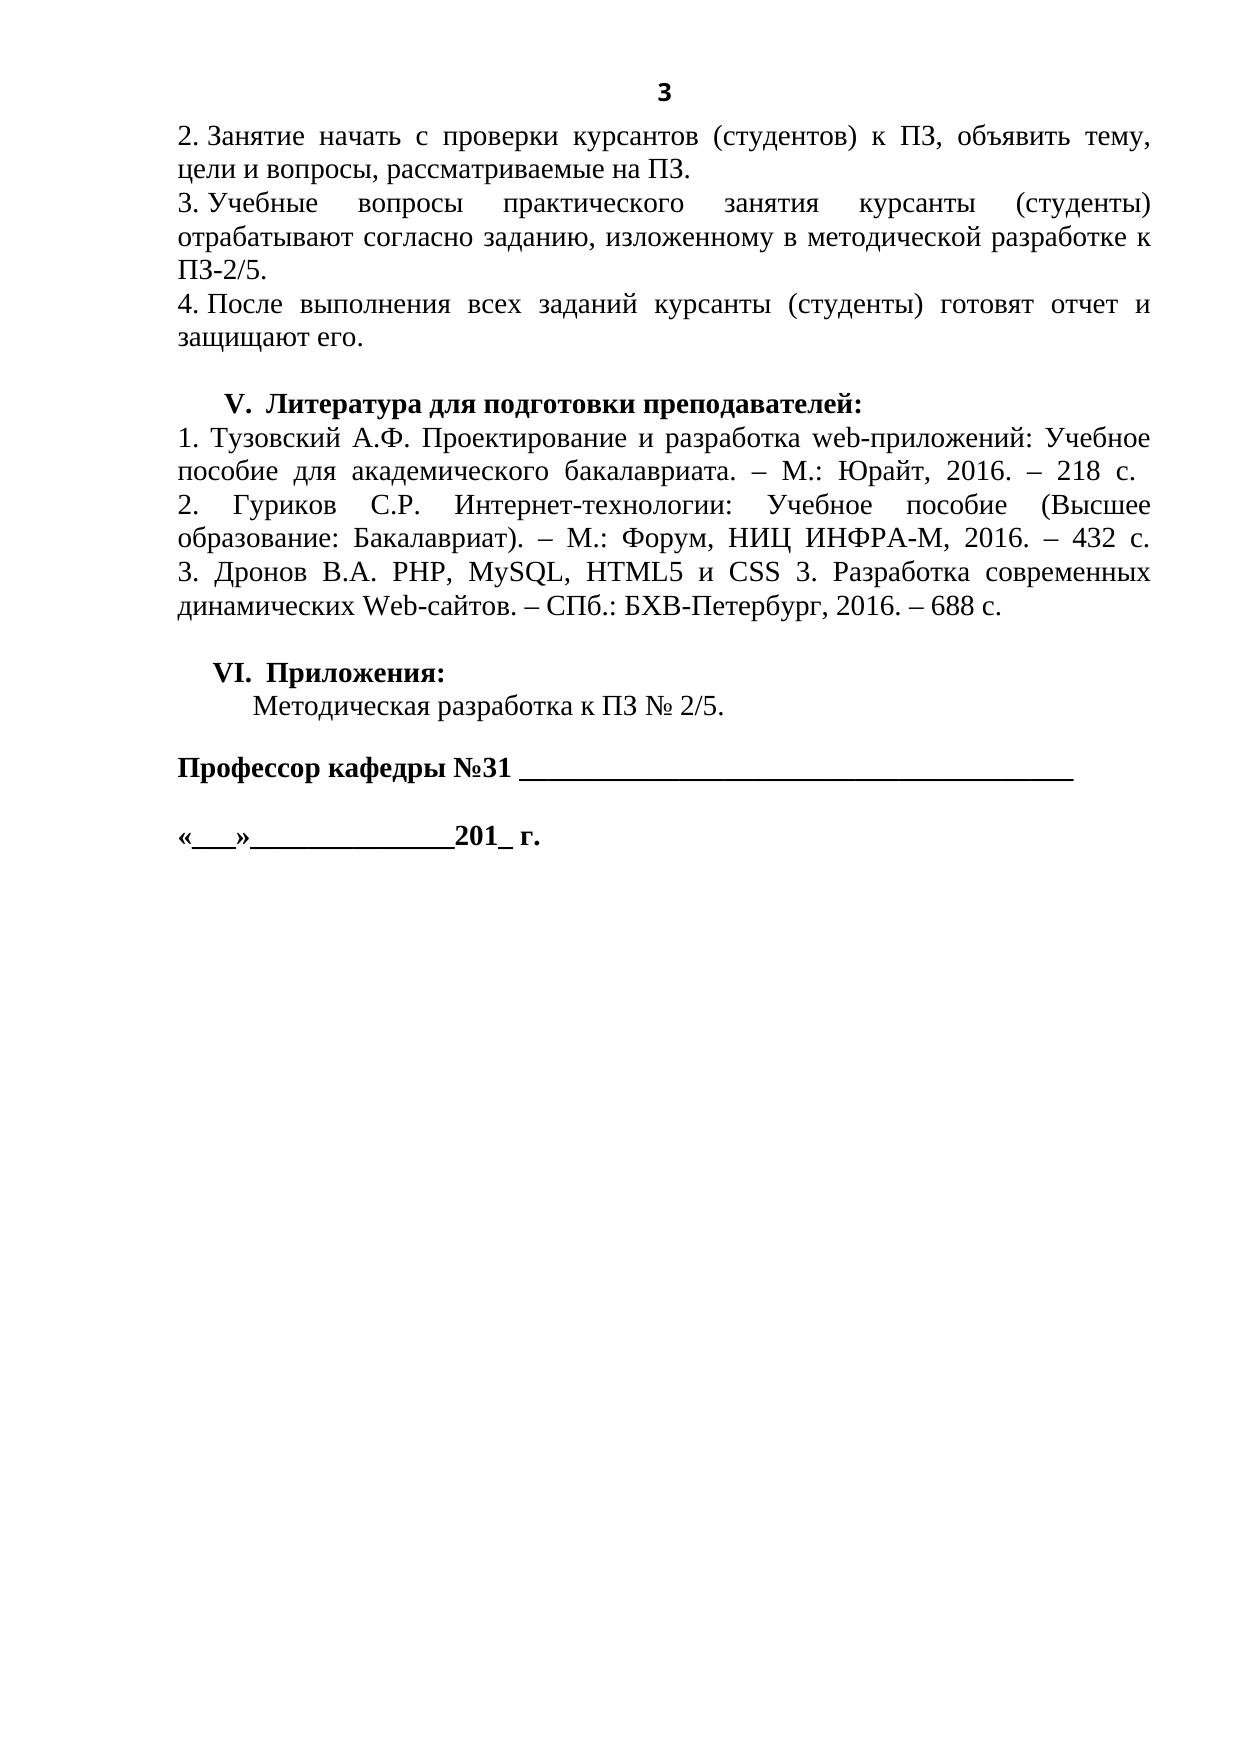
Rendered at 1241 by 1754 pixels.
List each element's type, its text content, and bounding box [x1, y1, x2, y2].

list Приложения: [177, 655, 1152, 688]
list Методическая разработка к ПЗ № 2/5. [252, 688, 1152, 722]
list Литература для подготовки преподавателей: [177, 386, 1152, 420]
text Профессор кафедры №31 ______________________________________ [177, 751, 1152, 784]
list После выполнения всех заданий курсанты (студенты) готовят отчет и защищают его. [177, 286, 1152, 353]
list 1. Тузовский А.Ф. Проектирование и разработка web-приложений: Учебное пособие для академического бакалавриата. – М.: Юрайт, 2016. – 218 с. 2. Гуриков С.Р. Интернет-технологии: Учебное пособие (Высшее образование: Бакалавриат). – М.: Форум, НИЦ ИНФРА-М, 2016. – 432 с. 3. Дронов В.А. PHP, MySQL, HTML5 и CSS 3. Разработка современных динамических Web-сайтов. – СПб.: БХВ-Петербург, 2016. – 688 с. [177, 420, 1152, 621]
list Занятие начать с проверки курсантов (студентов) к ПЗ, объявить тему, цели и вопросы, рассматриваемые на ПЗ. [177, 118, 1152, 185]
text «___»______________201_ г. [177, 818, 1152, 851]
list Учебные вопросы практического занятия курсанты (студенты) отрабатывают согласно заданию, изложенному в методической разработке к ПЗ-2/5. [177, 185, 1152, 286]
